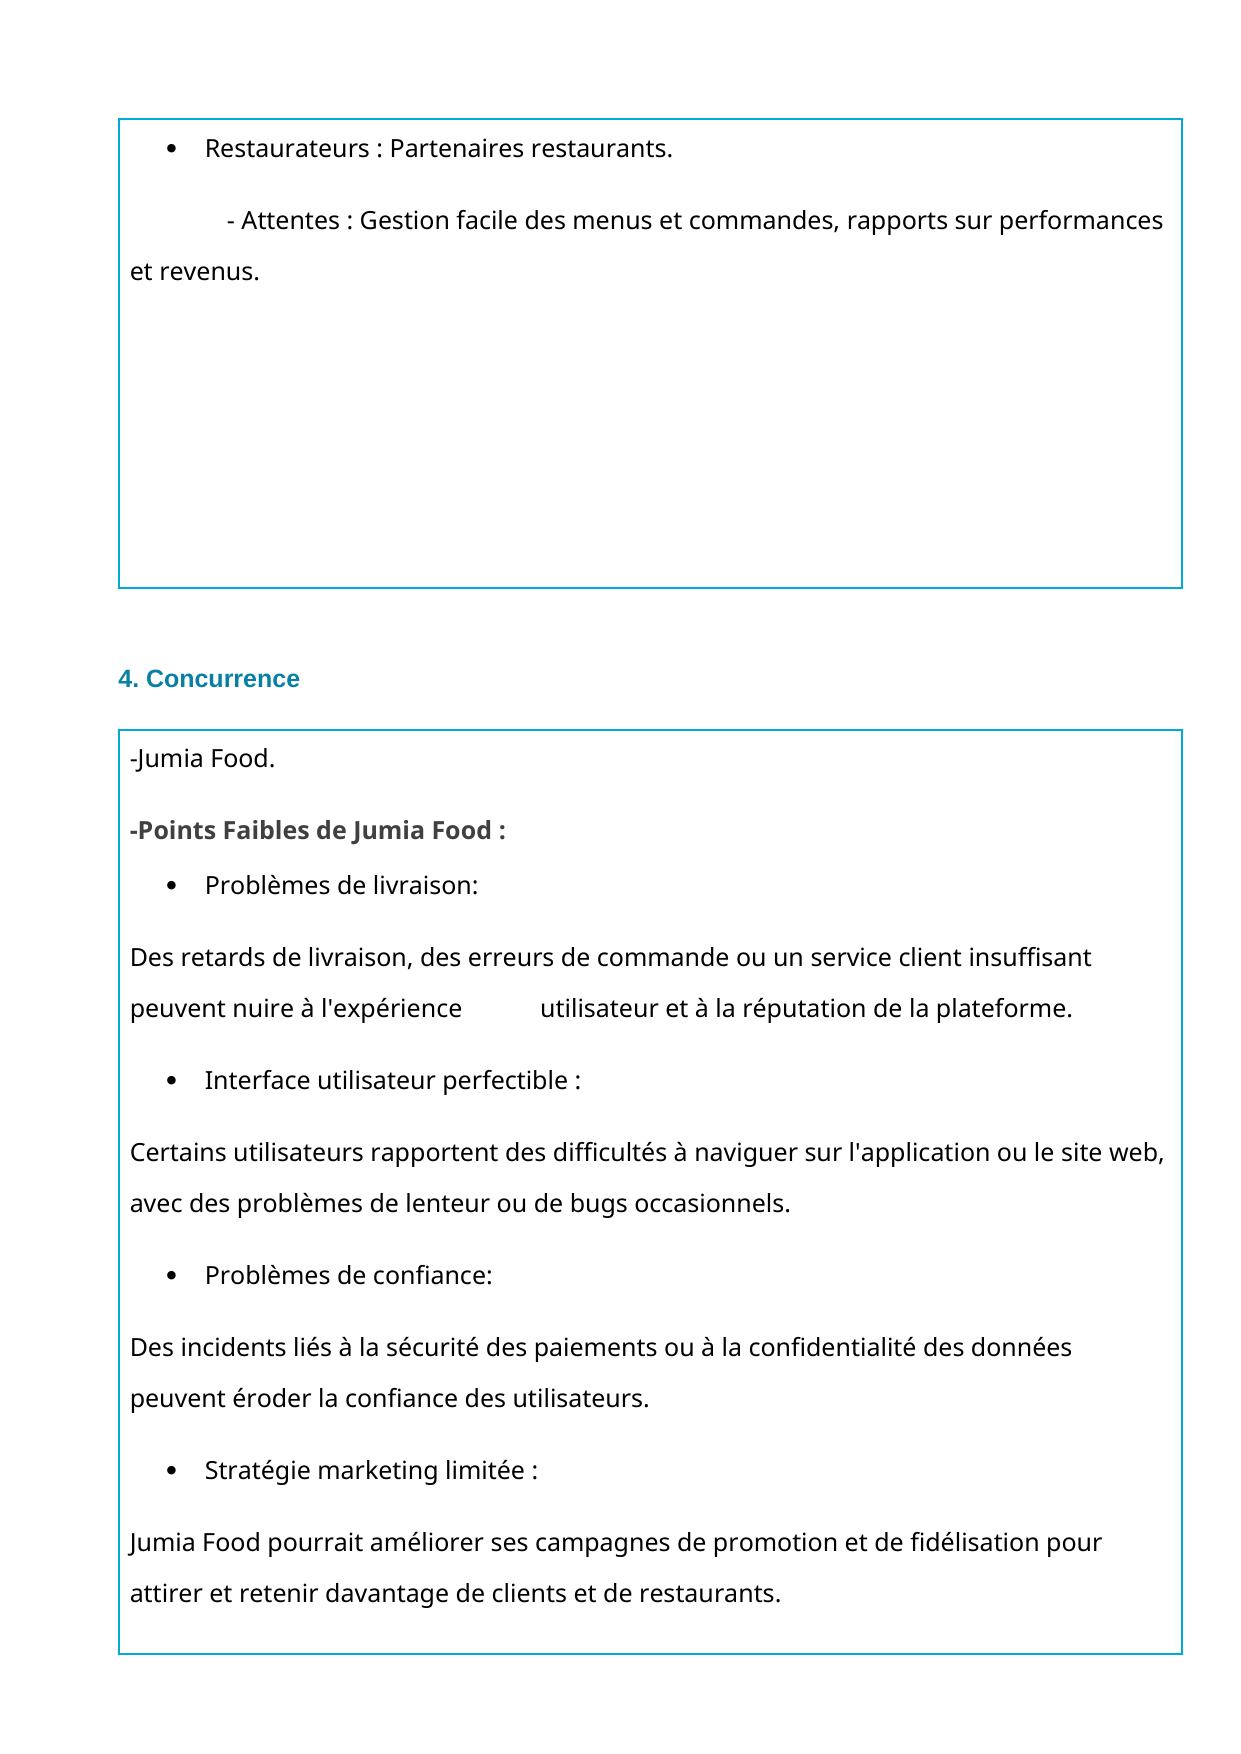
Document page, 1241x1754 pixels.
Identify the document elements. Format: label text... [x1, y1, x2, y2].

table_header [120, 731, 1181, 1652]
subtitle 4. Concurrence [118, 664, 1181, 693]
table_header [120, 120, 1181, 587]
